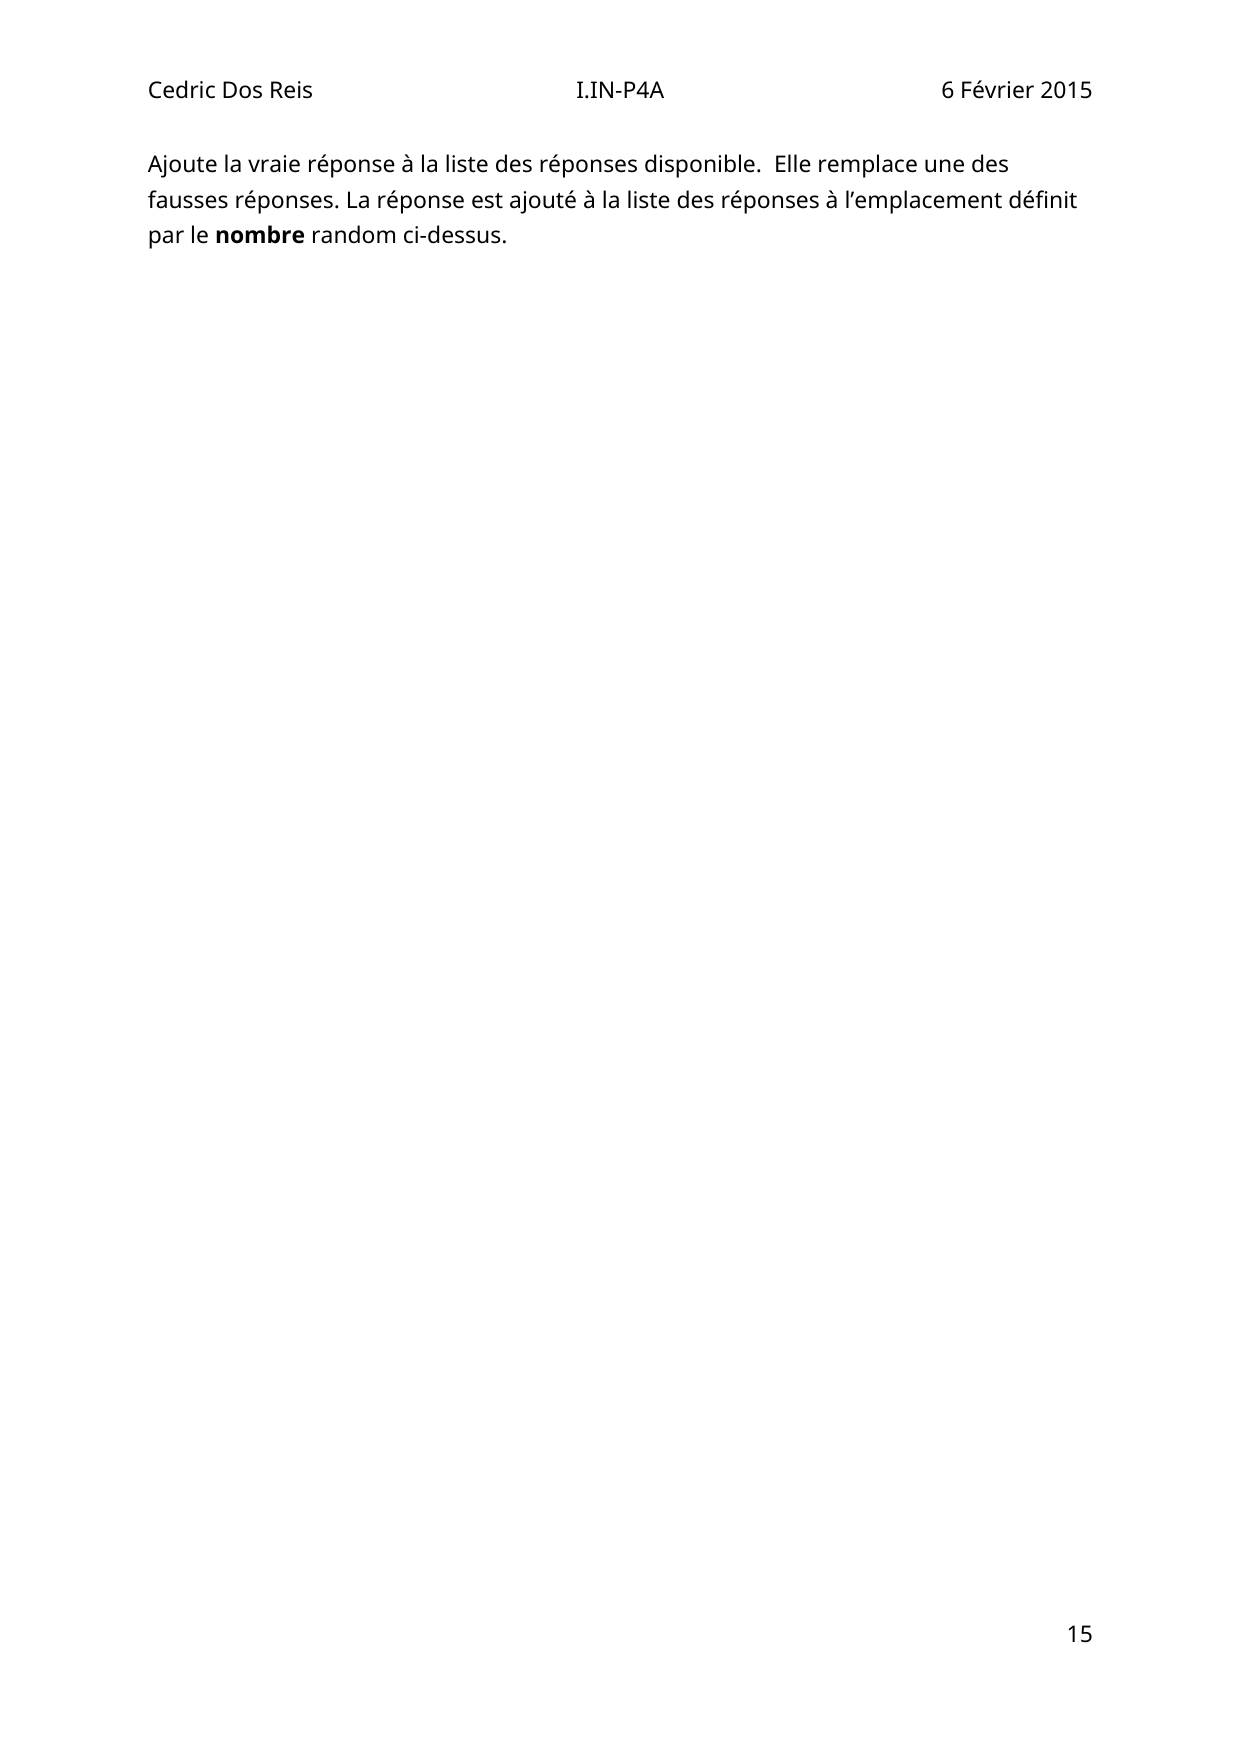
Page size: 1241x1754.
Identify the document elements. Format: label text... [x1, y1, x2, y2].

text Ajoute la vraie réponse à la liste des réponses disponible. Elle remplace une des fausses réponses. La réponse est ajouté à la liste des réponses à l’emplacement définit par le nombre random ci-dessus. [148, 148, 1093, 251]
